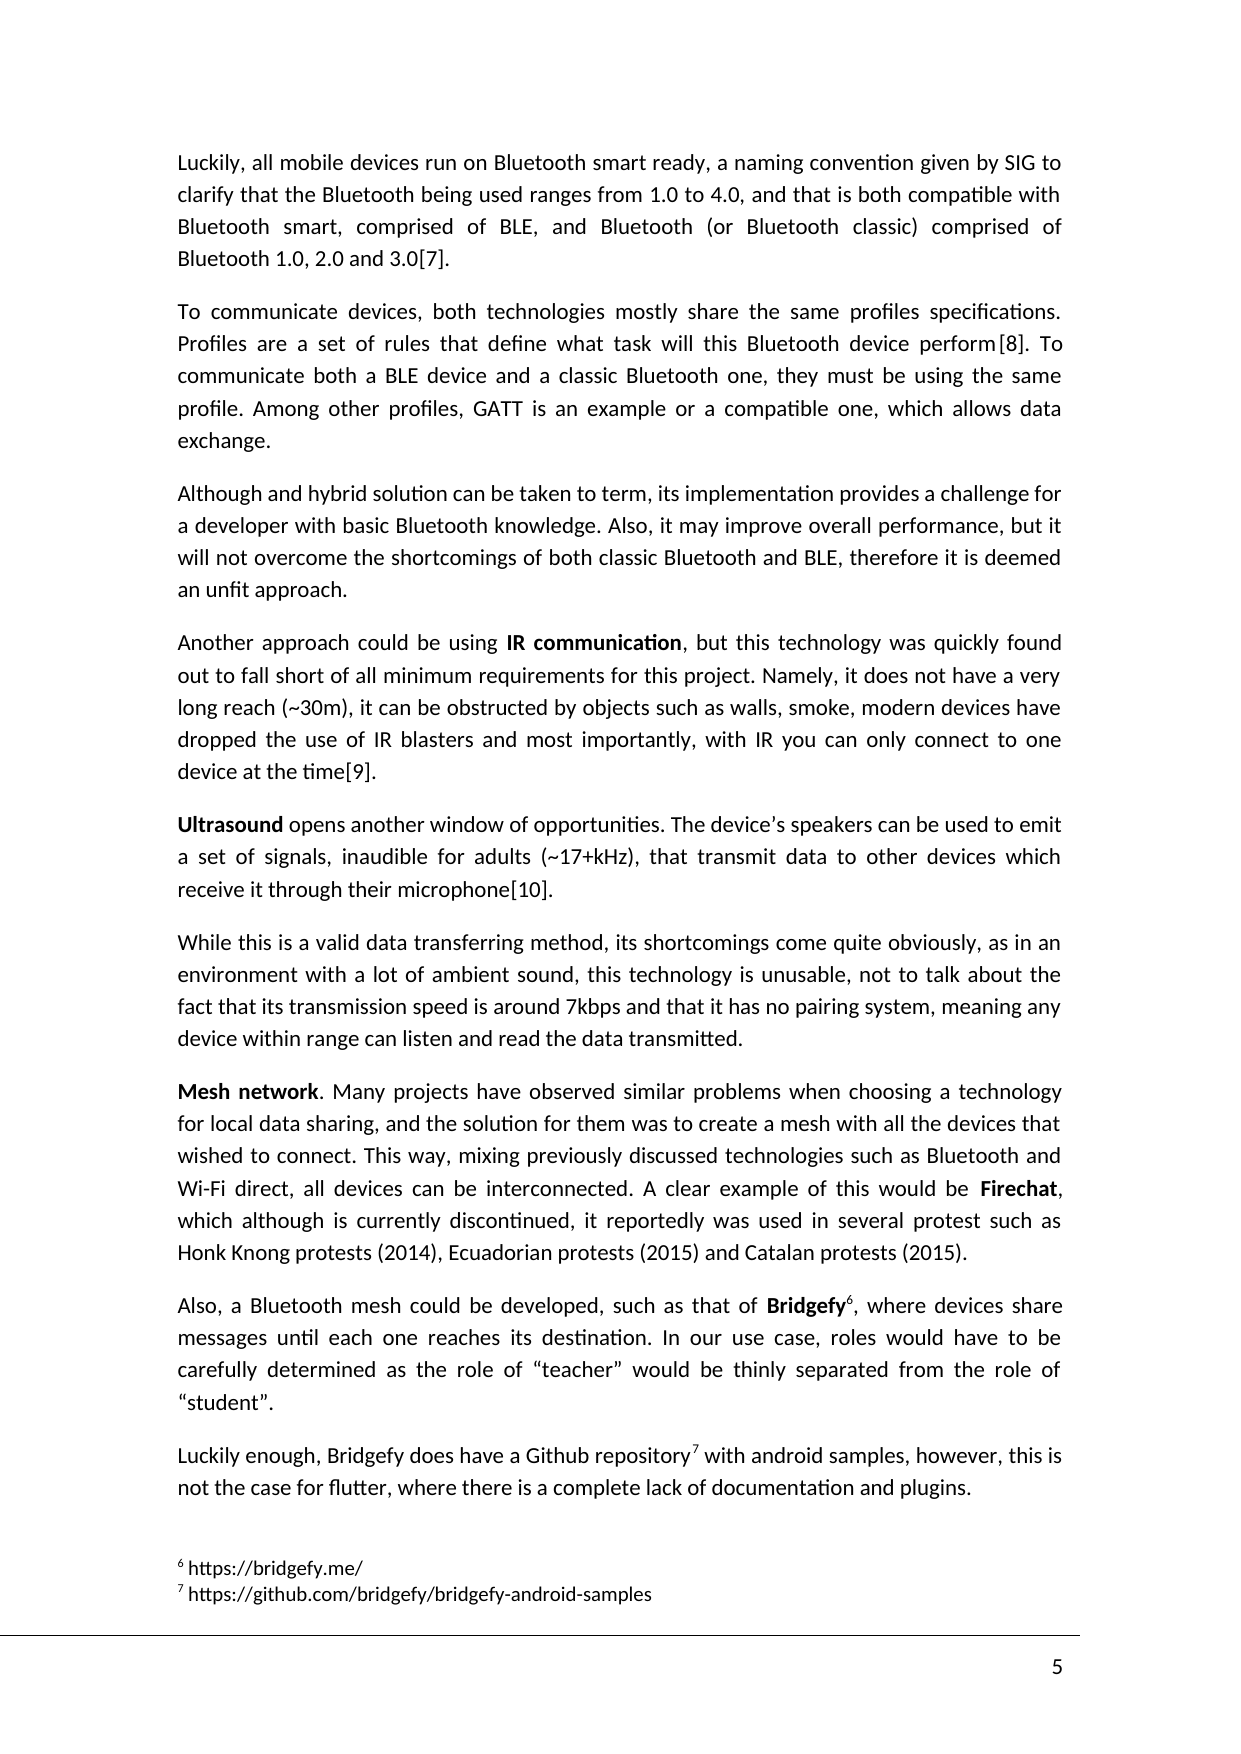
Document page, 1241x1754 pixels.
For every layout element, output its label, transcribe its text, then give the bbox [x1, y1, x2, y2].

text Mesh network. Many projects have observed similar problems when choosing a technology for local data sharing, and the solution for them was to create a mesh with all the devices that wished to connect. This way, mixing previously discussed technologies such as Bluetooth and Wi-Fi direct, all devices can be interconnected. A clear example of this would be Firechat, which although is currently discontinued, it reportedly was used in several protest such as Honk Knong protests (2014), Ecuadorian protests (2015) and Catalan protests (2015). [177, 1077, 1063, 1266]
text To communicate devices, both technologies mostly share the same profiles specifications. Profiles are a set of rules that define what task will this Bluetooth device perform[8]. To communicate both a BLE device and a classic Bluetooth one, they must be using the same profile. Among other profiles, GATT is an example or a compatible one, which allows data exchange. [177, 297, 1063, 454]
text Luckily, all mobile devices run on Bluetooth smart ready, a naming convention given by SIG to clarify that the Bluetooth being used ranges from 1.0 to 4.0, and that is both compatible with Bluetooth smart, comprised of BLE, and Bluetooth (or Bluetooth classic) comprised of Bluetooth 1.0, 2.0 and 3.0[7]. [177, 148, 1063, 272]
text Another approach could be using IR communication, but this technology was quickly found out to fall short of all minimum requirements for this project. Namely, it does not have a very long reach (~30m), it can be obstructed by objects such as walls, smoke, modern devices have dropped the use of IR blasters and most importantly, with IR you can only connect to one device at the time[9]. [177, 628, 1063, 785]
text Ultrasound opens another window of opportunities. The device’s speakers can be used to emit a set of signals, inaudible for adults (~17+kHz), that transmit data to other devices which receive it through their microphone[10]. [177, 810, 1063, 903]
text While this is a valid data transferring method, its shortcomings come quite obviously, as in an environment with a lot of ambient sound, this technology is unusable, not to talk about the fact that its transmission speed is around 7kbps and that it has no pairing system, meaning any device within range can listen and read the data transmitted. [177, 928, 1063, 1052]
text Luckily enough, Bridgefy does have a Github repository with android samples, however, this is not the case for flutter, where there is a complete lack of documentation and plugins. [177, 1441, 1063, 1501]
text Also, a Bluetooth mesh could be developed, such as that of Bridgefy, where devices share messages until each one reaches its destination. In our use case, roles would have to be carefully determined as the role of “teacher” would be thinly separated from the role of “student”. [177, 1291, 1063, 1416]
text Although and hybrid solution can be taken to term, its implementation provides a challenge for a developer with basic Bluetooth knowledge. Also, it may improve overall performance, but it will not overcome the shortcomings of both classic Bluetooth and BLE, therefore it is deemed an unfit approach. [177, 479, 1063, 603]
